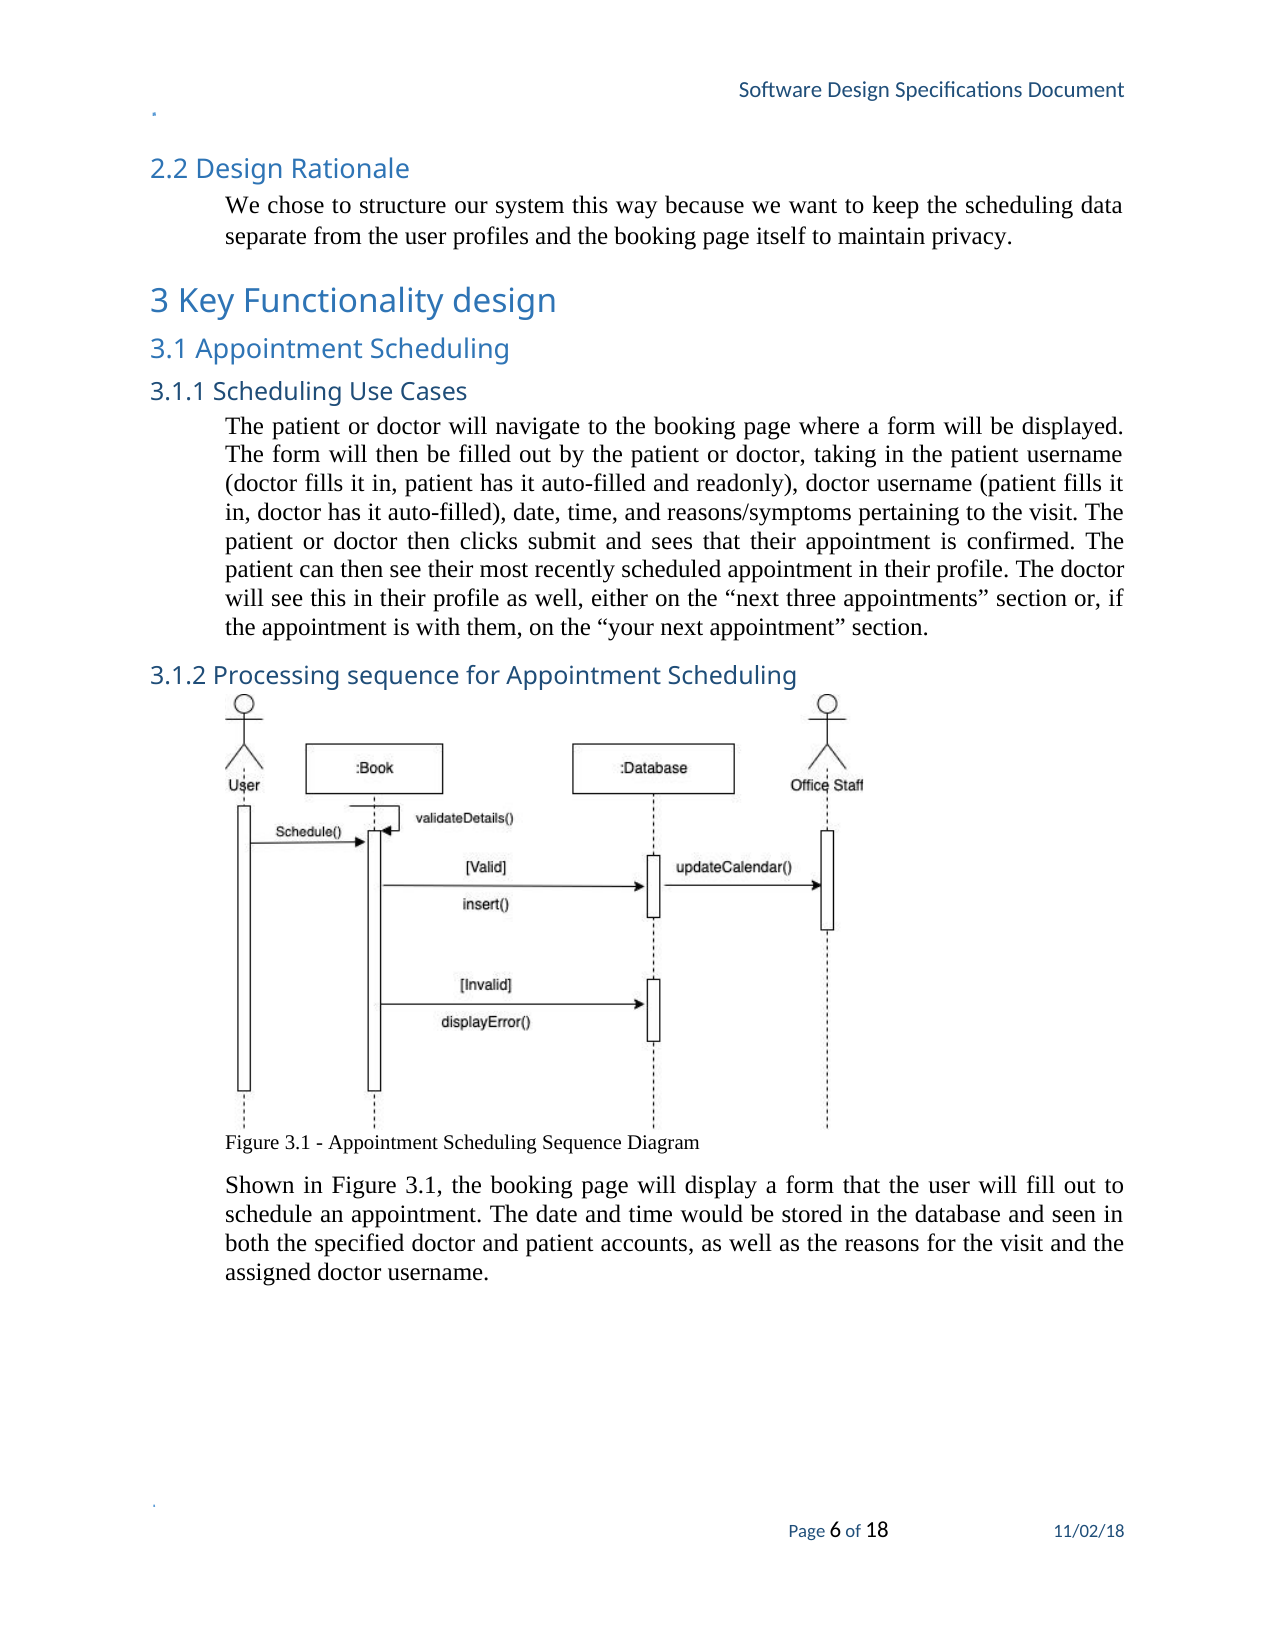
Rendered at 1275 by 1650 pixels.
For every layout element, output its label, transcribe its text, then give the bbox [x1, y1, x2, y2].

subtitle 3.1.2 Processing sequence for Appointment Scheduling [150, 657, 1125, 691]
text The patient or doctor will navigate to the booking page where a form will be displayed. The form will then be filled out by the patient or doctor, taking in the patient username (doctor fills it in, patient has it auto-filled and readonly), doctor username (patient fills it in, doctor has it auto-filled), date, time, and reasons/symptoms pertaining to the visit. The patient or doctor then clicks submit and sees that their appointment is confirmed. The patient can then see their most recently scheduled appointment in their profile. The doctor will see this in their profile as well, either on the “next three appointments” section or, if the appointment is with them, on the “your next appointment” section. [225, 411, 1125, 641]
subtitle 3 Key Functionality design [150, 277, 1125, 322]
subtitle 3.1.1 Scheduling Use Cases [150, 374, 1125, 408]
text Shown in Figure 3.1, the booking page will display a form that the user will fill out to schedule an appointment. The date and time would be stored in the database and seen in both the specified doctor and patient accounts, as well as the reasons for the visit and the assigned doctor username. [225, 1171, 1125, 1286]
text Figure 3.1 - Appointment Scheduling Sequence Diagram [225, 1130, 1125, 1154]
subtitle 3.1 Appointment Scheduling [150, 330, 1125, 367]
text We chose to structure our system this way because we want to keep the scheduling data separate from the user profiles and the booking page itself to maintain privacy. [225, 190, 1125, 249]
subtitle 2.2 Design Rationale [150, 150, 1125, 187]
picture [225, 694, 864, 1130]
